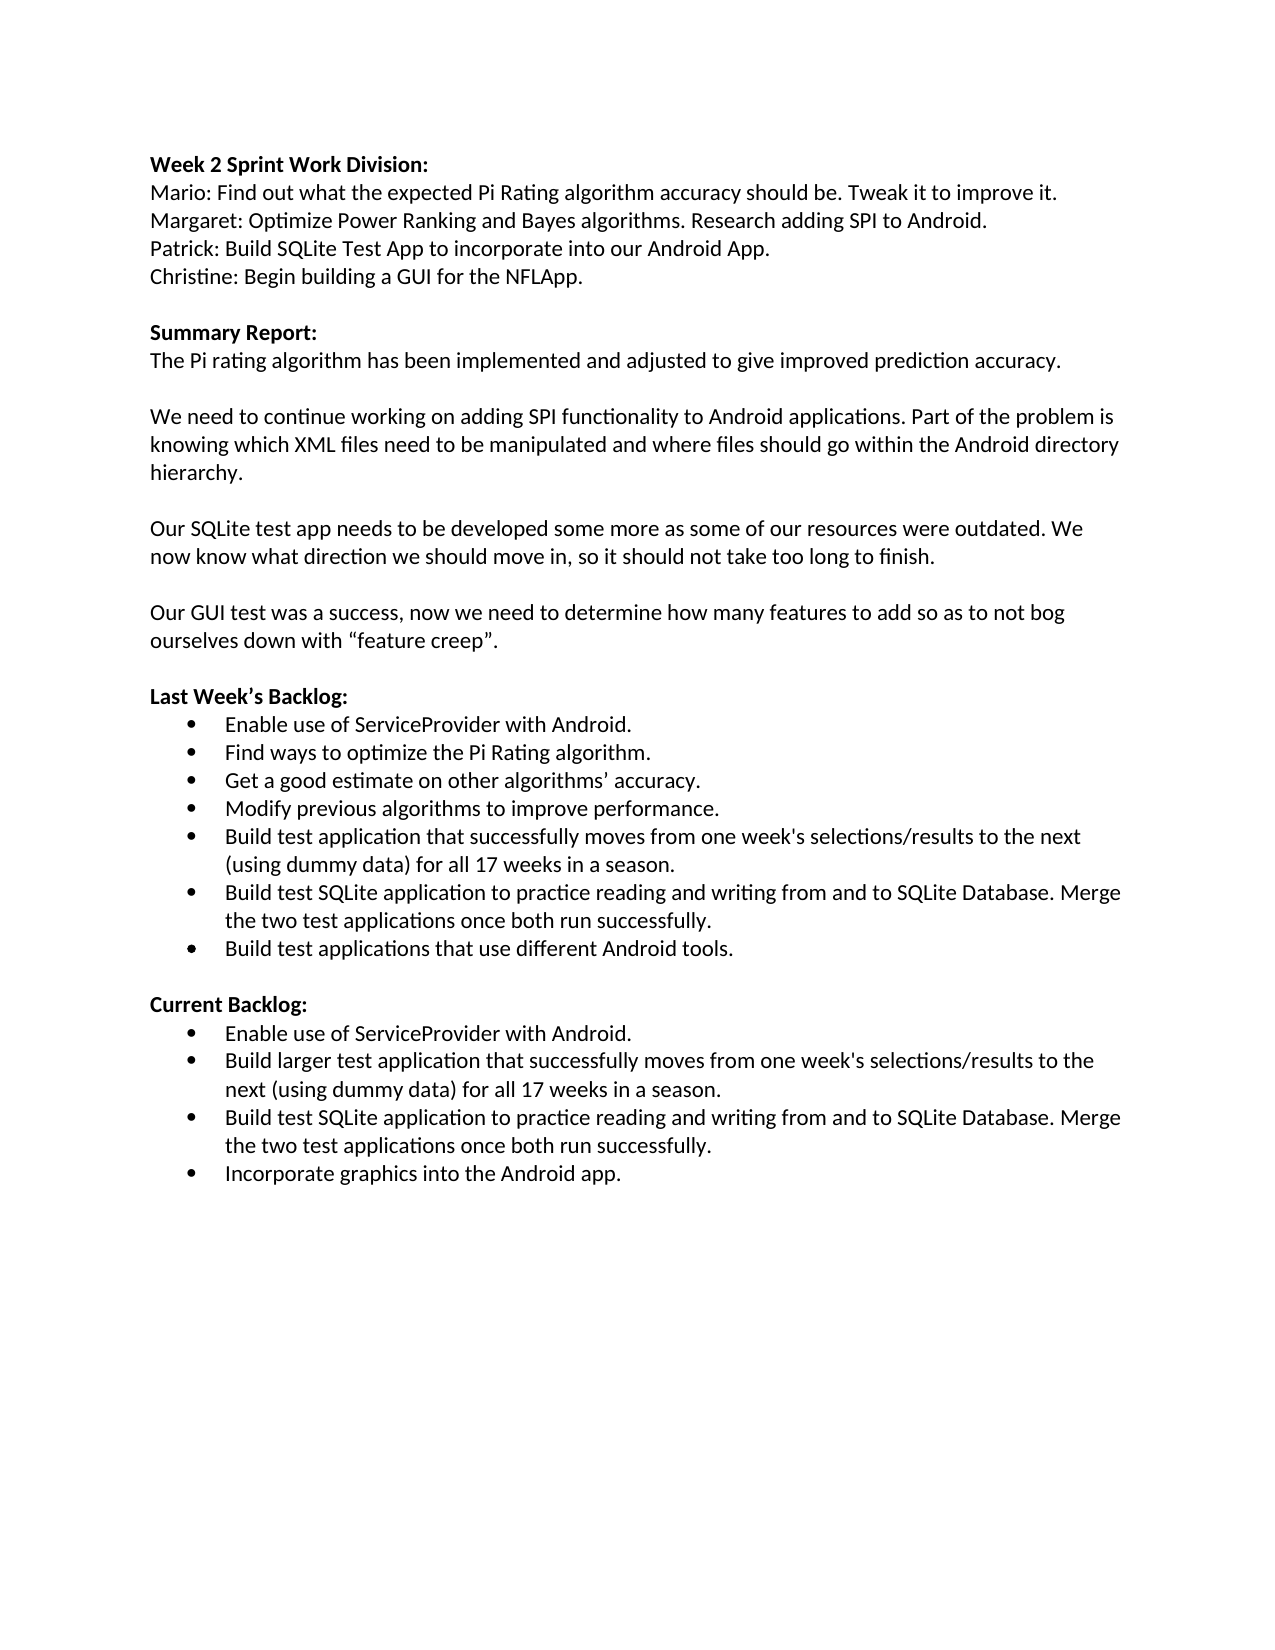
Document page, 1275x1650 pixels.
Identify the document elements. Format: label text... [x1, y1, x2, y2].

text Our GUI test was a success, now we need to determine how many features to add so as to not bog ourselves down with “feature creep”. [150, 598, 1125, 654]
text Last Week’s Backlog: [150, 682, 1125, 710]
text We need to continue working on adding SPI functionality to Android applications. Part of the problem is knowing which XML files need to be manipulated and where files should go within the Android directory hierarchy. [150, 402, 1125, 486]
text Mario: Find out what the expected Pi Rating algorithm accuracy should be. Tweak it to improve it. [150, 178, 1125, 206]
text Our SQLite test app needs to be developed some more as some of our resources were outdated. We now know what direction we should move in, so it should not take too long to finish. [150, 514, 1125, 570]
list Build test application that successfully moves from one week's selections/results to the next (using dummy data) for all 17 weeks in a season. [187, 822, 1125, 878]
list Build larger test application that successfully moves from one week's selections/results to the next (using dummy data) for all 17 weeks in a season. [187, 1047, 1125, 1103]
text Week 2 Sprint Work Division: [150, 150, 1125, 178]
text The Pi rating algorithm has been implemented and adjusted to give improved prediction accuracy. [150, 346, 1125, 374]
list Incorporate graphics into the Android app. [187, 1159, 1125, 1187]
text Current Backlog: [150, 991, 1125, 1019]
text Summary Report: [150, 318, 1125, 346]
text Christine: Begin building a GUI for the NFLApp. [150, 262, 1125, 290]
list Build test applications that use different Android tools. [187, 934, 1125, 963]
list Get a good estimate on other algorithms’ accuracy. [187, 766, 1125, 794]
list Enable use of ServiceProvider with Android. [187, 710, 1125, 738]
list Build test SQLite application to practice reading and writing from and to SQLite Database. Merge the two test applications once both run successfully. [187, 878, 1125, 934]
text Margaret: Optimize Power Ranking and Bayes algorithms. Research adding SPI to Android. [150, 206, 1125, 234]
list Modify previous algorithms to improve performance. [187, 794, 1125, 822]
list Enable use of ServiceProvider with Android. [187, 1019, 1125, 1047]
list Find ways to optimize the Pi Rating algorithm. [187, 738, 1125, 766]
list Build test SQLite application to practice reading and writing from and to SQLite Database. Merge the two test applications once both run successfully. [187, 1103, 1125, 1159]
text Patrick: Build SQLite Test App to incorporate into our Android App. [150, 234, 1125, 262]
